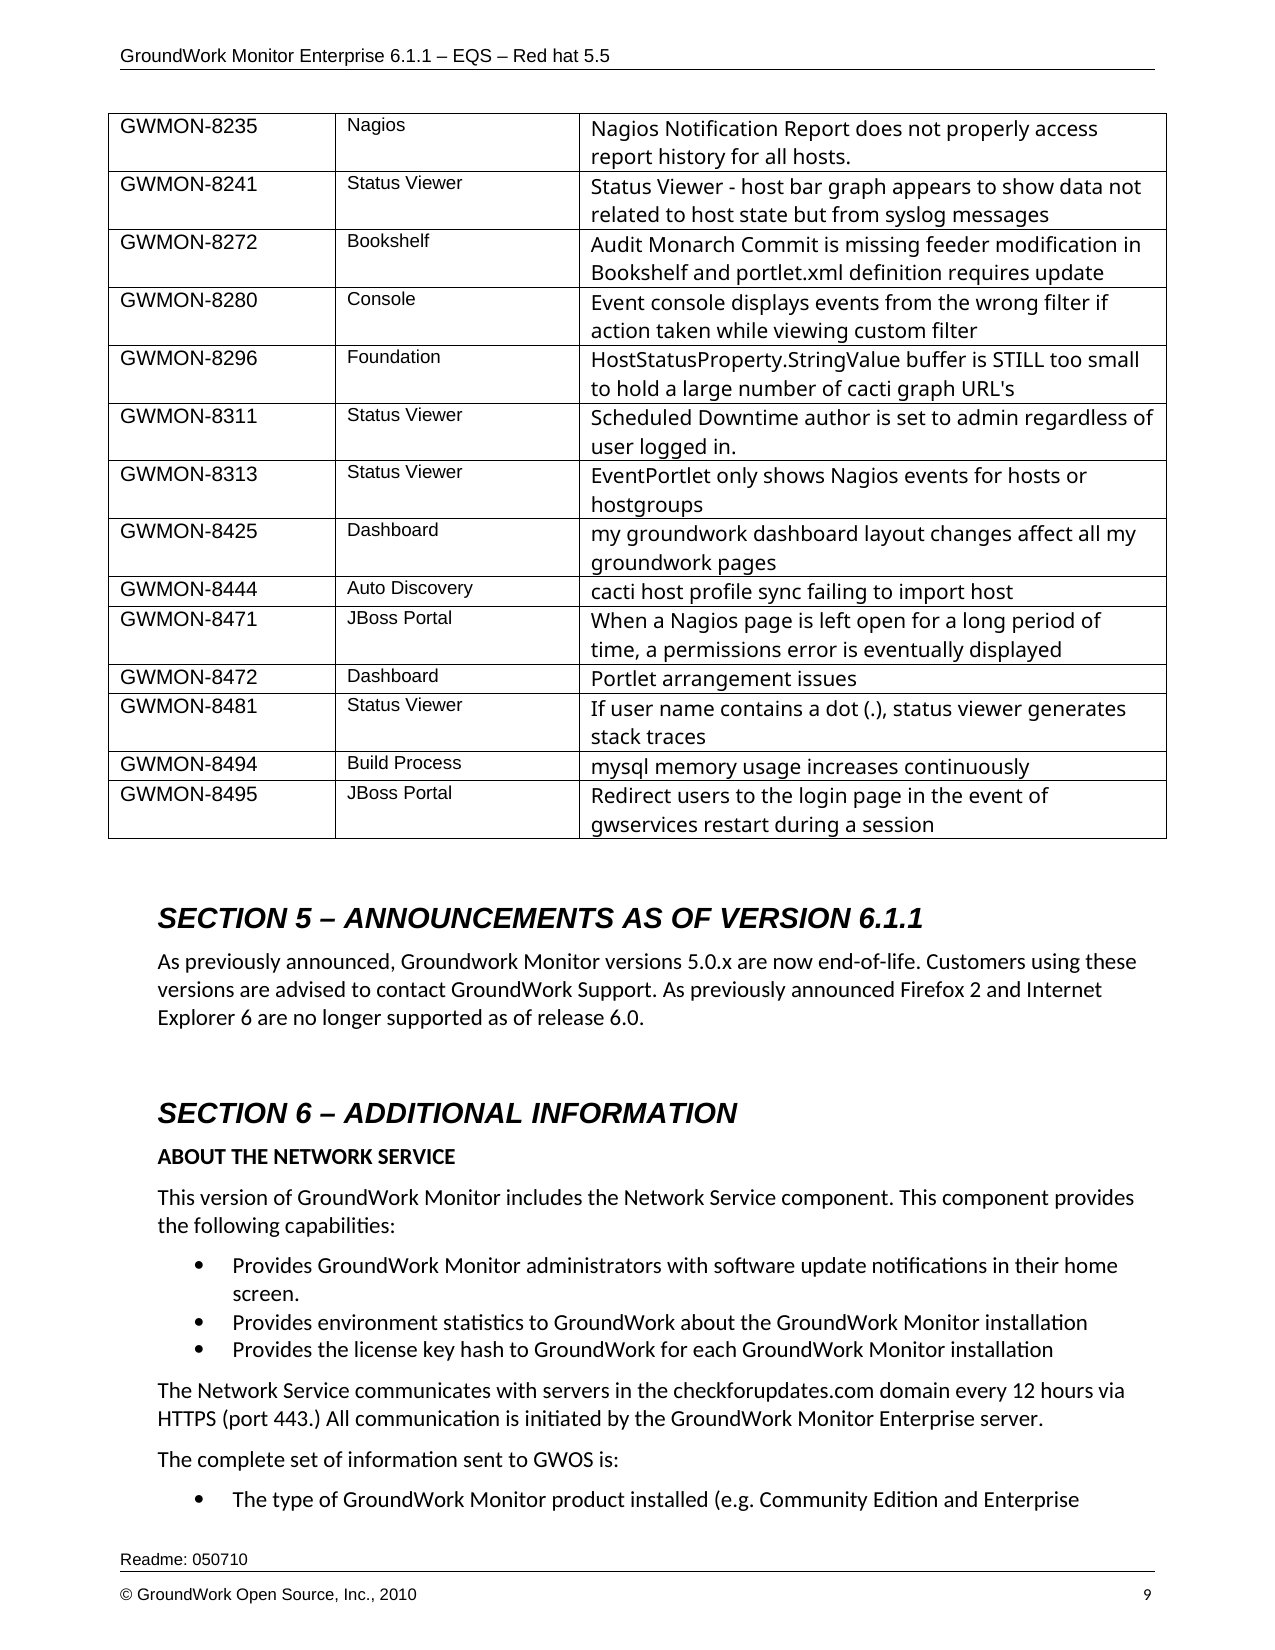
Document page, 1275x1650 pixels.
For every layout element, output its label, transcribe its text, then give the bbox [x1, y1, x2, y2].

table_cell JBoss Portal [336, 781, 579, 838]
table_cell GWMON-8296 [109, 346, 335, 402]
table_cell Status Viewer - host bar graph appears to show data not related to host state but from syslog messages [580, 172, 1166, 229]
table_cell Status Viewer [336, 461, 579, 518]
table_cell GWMON-8241 [109, 172, 335, 229]
table_cell Status Viewer [336, 694, 579, 751]
table_cell GWMON-8311 [109, 404, 335, 460]
table_cell Redirect users to the login page in the event of gwservices restart during a session [580, 781, 1166, 838]
table_cell mysql memory usage increases continuously [580, 752, 1166, 780]
table_cell Build Process [336, 752, 579, 780]
table_cell Console [336, 288, 579, 344]
table_cell EventPortlet only shows Nagios events for hosts or hostgroups [580, 461, 1166, 518]
table_cell Auto Discovery [336, 577, 579, 606]
table_cell Dashboard [336, 665, 579, 693]
table_cell Audit Monarch Commit is missing feeder modification in Bookshelf and portlet.xml definition requires update [580, 230, 1166, 287]
table_cell GWMON-8472 [109, 665, 335, 693]
table_cell GWMON-8494 [109, 752, 335, 780]
table_cell GWMON-8444 [109, 577, 335, 606]
text The complete set of information sent to GWOS is: [157, 1445, 1155, 1473]
text The Network Service communicates with servers in the checkforupdates.com domain every 12 hours via HTTPS (port 443.) All communication is initiated by the GroundWork Monitor Enterprise server. [157, 1376, 1155, 1432]
table_cell GWMON-8471 [109, 607, 335, 663]
subtitle SECTION 5 – ANNOUNCEMENTS AS OF VERSION 6.1.1 [157, 901, 1155, 934]
table_cell Event console displays events from the wrong filter if action taken while viewing custom filter [580, 288, 1166, 344]
subtitle SECTION 6 – ADDITIONAL INFORMATION [157, 1096, 1155, 1130]
table_cell GWMON-8272 [109, 230, 335, 287]
table_cell GWMON-8313 [109, 461, 335, 518]
table_cell GWMON-8481 [109, 694, 335, 751]
table_cell Status Viewer [336, 404, 579, 460]
table_cell JBoss Portal [336, 607, 579, 663]
table_cell Foundation [336, 346, 579, 402]
table_cell GWMON-8235 [109, 114, 335, 171]
table_cell Dashboard [336, 519, 579, 576]
table_cell If user name contains a dot (.), status viewer generates stack traces [580, 694, 1166, 751]
table_cell Nagios [336, 114, 579, 171]
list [195, 1485, 1155, 1513]
table_cell HostStatusProperty.StringValue buffer is STILL too small to hold a large number of cacti graph URL's [580, 346, 1166, 402]
table_cell GWMON-8495 [109, 781, 335, 838]
table_cell my groundwork dashboard layout changes affect all my groundwork pages [580, 519, 1166, 576]
list Provides the license key hash to GroundWork for each GroundWork Monitor installation [195, 1336, 1155, 1364]
text This version of GroundWork Monitor includes the Network Service component. This component provides the following capabilities: [157, 1183, 1155, 1239]
text ABOUT THE NETWORK SERVICE [157, 1142, 1155, 1171]
table_cell Scheduled Downtime author is set to admin regardless of user logged in. [580, 404, 1166, 460]
text As previously announced, Groundwork Monitor versions 5.0.x are now end-of-life. Customers using these versions are advised to contact GroundWork Support. As previously announced Firefox 2 and Internet Explorer 6 are no longer supported as of release 6.0. [157, 947, 1155, 1031]
list Provides environment statistics to GroundWork about the GroundWork Monitor installation [195, 1308, 1155, 1336]
table_cell cacti host profile sync failing to import host [580, 577, 1166, 606]
table_cell Portlet arrangement issues [580, 665, 1166, 693]
table_cell GWMON-8280 [109, 288, 335, 344]
table_cell Bookshelf [336, 230, 579, 287]
table_cell Nagios Notification Report does not properly access report history for all hosts. [580, 114, 1166, 171]
table_cell Status Viewer [336, 172, 579, 229]
table_cell GWMON-8425 [109, 519, 335, 576]
list Provides GroundWork Monitor administrators with software update notifications in their home screen. [195, 1252, 1155, 1308]
table_cell When a Nagios page is left open for a long period of time, a permissions error is eventually displayed [580, 607, 1166, 663]
